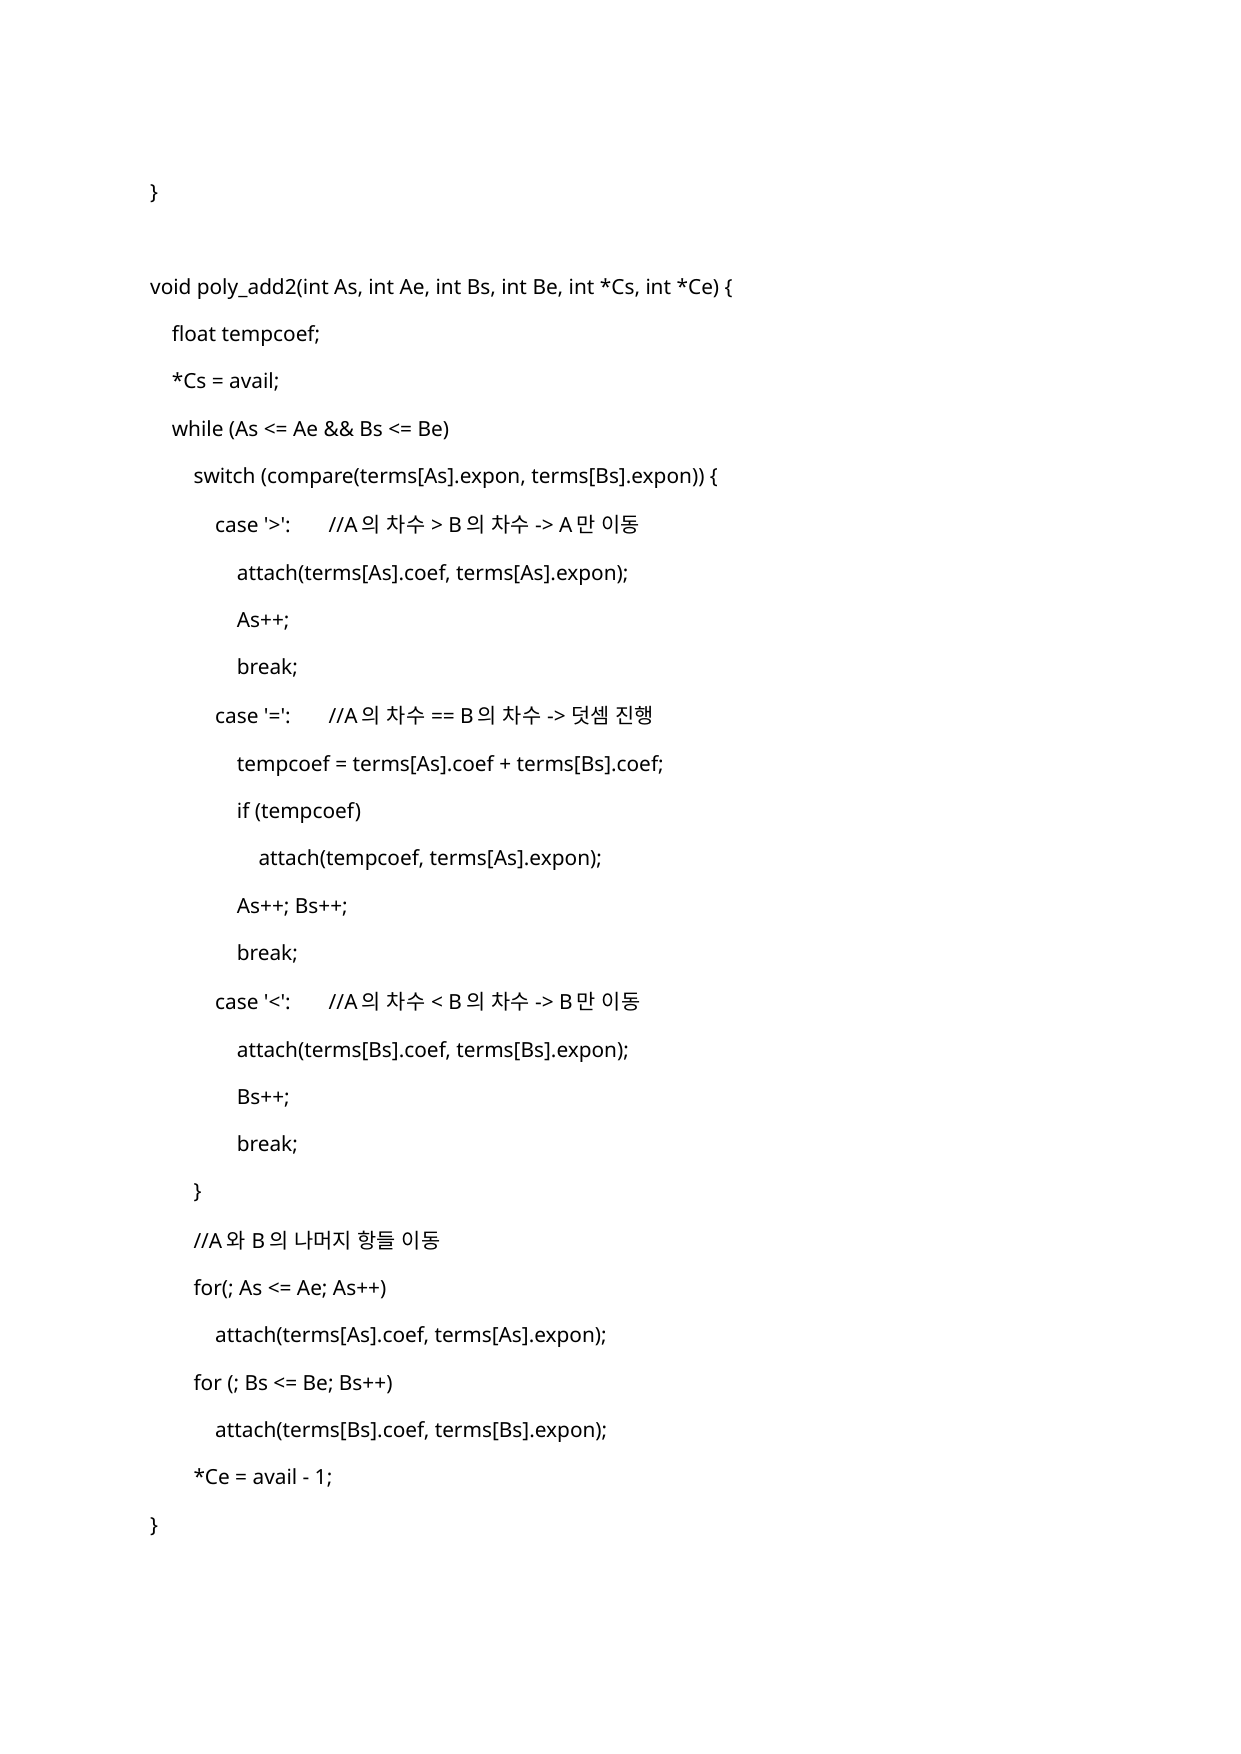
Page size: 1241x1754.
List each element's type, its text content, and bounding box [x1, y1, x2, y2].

text switch (compare(terms[As].expon, terms[Bs].expon)) { [150, 461, 1090, 489]
text attach(terms[Bs].coef, terms[Bs].expon); [150, 1415, 1090, 1443]
text attach(terms[As].coef, terms[As].expon); [150, 558, 1090, 586]
text tempcoef = terms[As].coef + terms[Bs].coef; [150, 749, 1090, 777]
text attach(tempcoef, terms[As].expon); [150, 843, 1090, 872]
text break; [150, 1129, 1090, 1158]
text As++; Bs++; [150, 891, 1090, 919]
text void poly_add2(int As, int Ae, int Bs, int Be, int *Cs, int *Ce) { [150, 272, 1090, 300]
text for(; As <= Ae; As++) [150, 1273, 1090, 1302]
text case '>': //A의 차수 > B의 차수 -> A만 이동 [150, 508, 1090, 538]
text break; [150, 652, 1090, 681]
text Bs++; [150, 1082, 1090, 1110]
text case '=': //A의 차수 == B의 차수 -> 덧셈 진행 [150, 699, 1090, 730]
text *Ce = avail - 1; [150, 1462, 1090, 1491]
text case '<': //A의 차수 < B의 차수 -> B만 이동 [150, 985, 1090, 1016]
text *Cs = avail; [150, 366, 1090, 395]
text } [150, 1510, 1090, 1538]
text attach(terms[As].coef, terms[As].expon); [150, 1321, 1090, 1349]
text for (; Bs <= Be; Bs++) [150, 1368, 1090, 1396]
text if (tempcoef) [150, 796, 1090, 824]
text break; [150, 938, 1090, 966]
text //A와 B의 나머지 항들 이동 [150, 1224, 1090, 1254]
text float tempcoef; [150, 319, 1090, 347]
text As++; [150, 605, 1090, 633]
text while (As <= Ae && Bs <= Be) [150, 414, 1090, 442]
text } [150, 177, 1090, 206]
text } [150, 1177, 1090, 1205]
text attach(terms[Bs].coef, terms[Bs].expon); [150, 1035, 1090, 1063]
